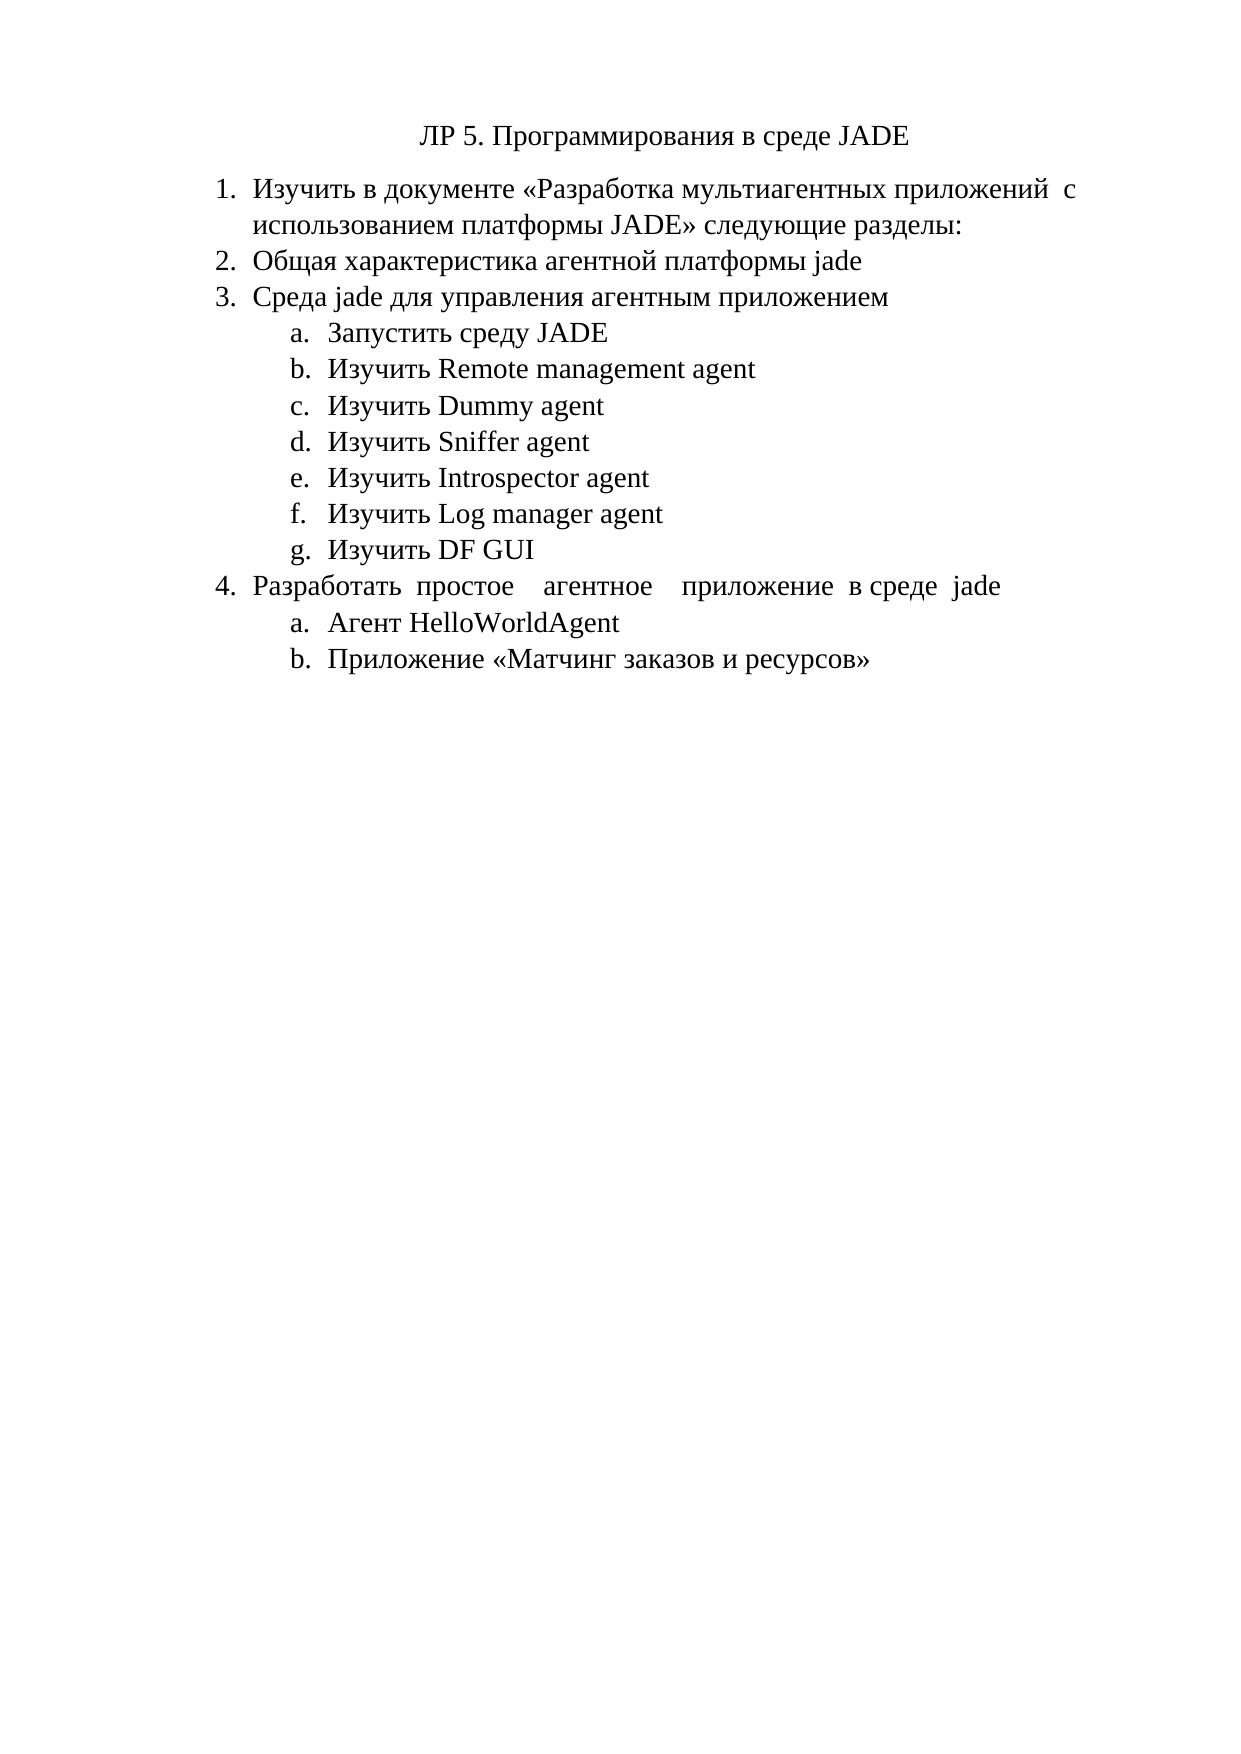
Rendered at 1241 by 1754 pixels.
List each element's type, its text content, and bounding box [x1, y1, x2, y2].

list Изучить Introspector agent [290, 460, 1152, 494]
list Среда jade для управления агентным приложением [215, 279, 1152, 313]
list Разработать простое агентное приложение в среде jade [215, 568, 1152, 602]
list Изучить Log manager agent [290, 496, 1152, 530]
list Общая характеристика агентной платформы jade [215, 243, 1152, 277]
list Изучить Remote management agent [290, 352, 1152, 385]
list Изучить DF GUI [290, 532, 1152, 566]
list Агент HelloWorldAgent [290, 605, 1152, 638]
text ЛР 5. Программирования в среде JADE [177, 118, 1152, 152]
list Запустить среду JADE [290, 316, 1152, 349]
list Изучить Sniffer agent [290, 424, 1152, 457]
list Изучить Dummy agent [290, 388, 1152, 421]
list Изучить в документе «Разработка мультиагентных приложений с использованием платформы JADE» следующие разделы: [215, 171, 1152, 241]
list Приложение «Матчинг заказов и ресурсов» [290, 641, 1152, 674]
